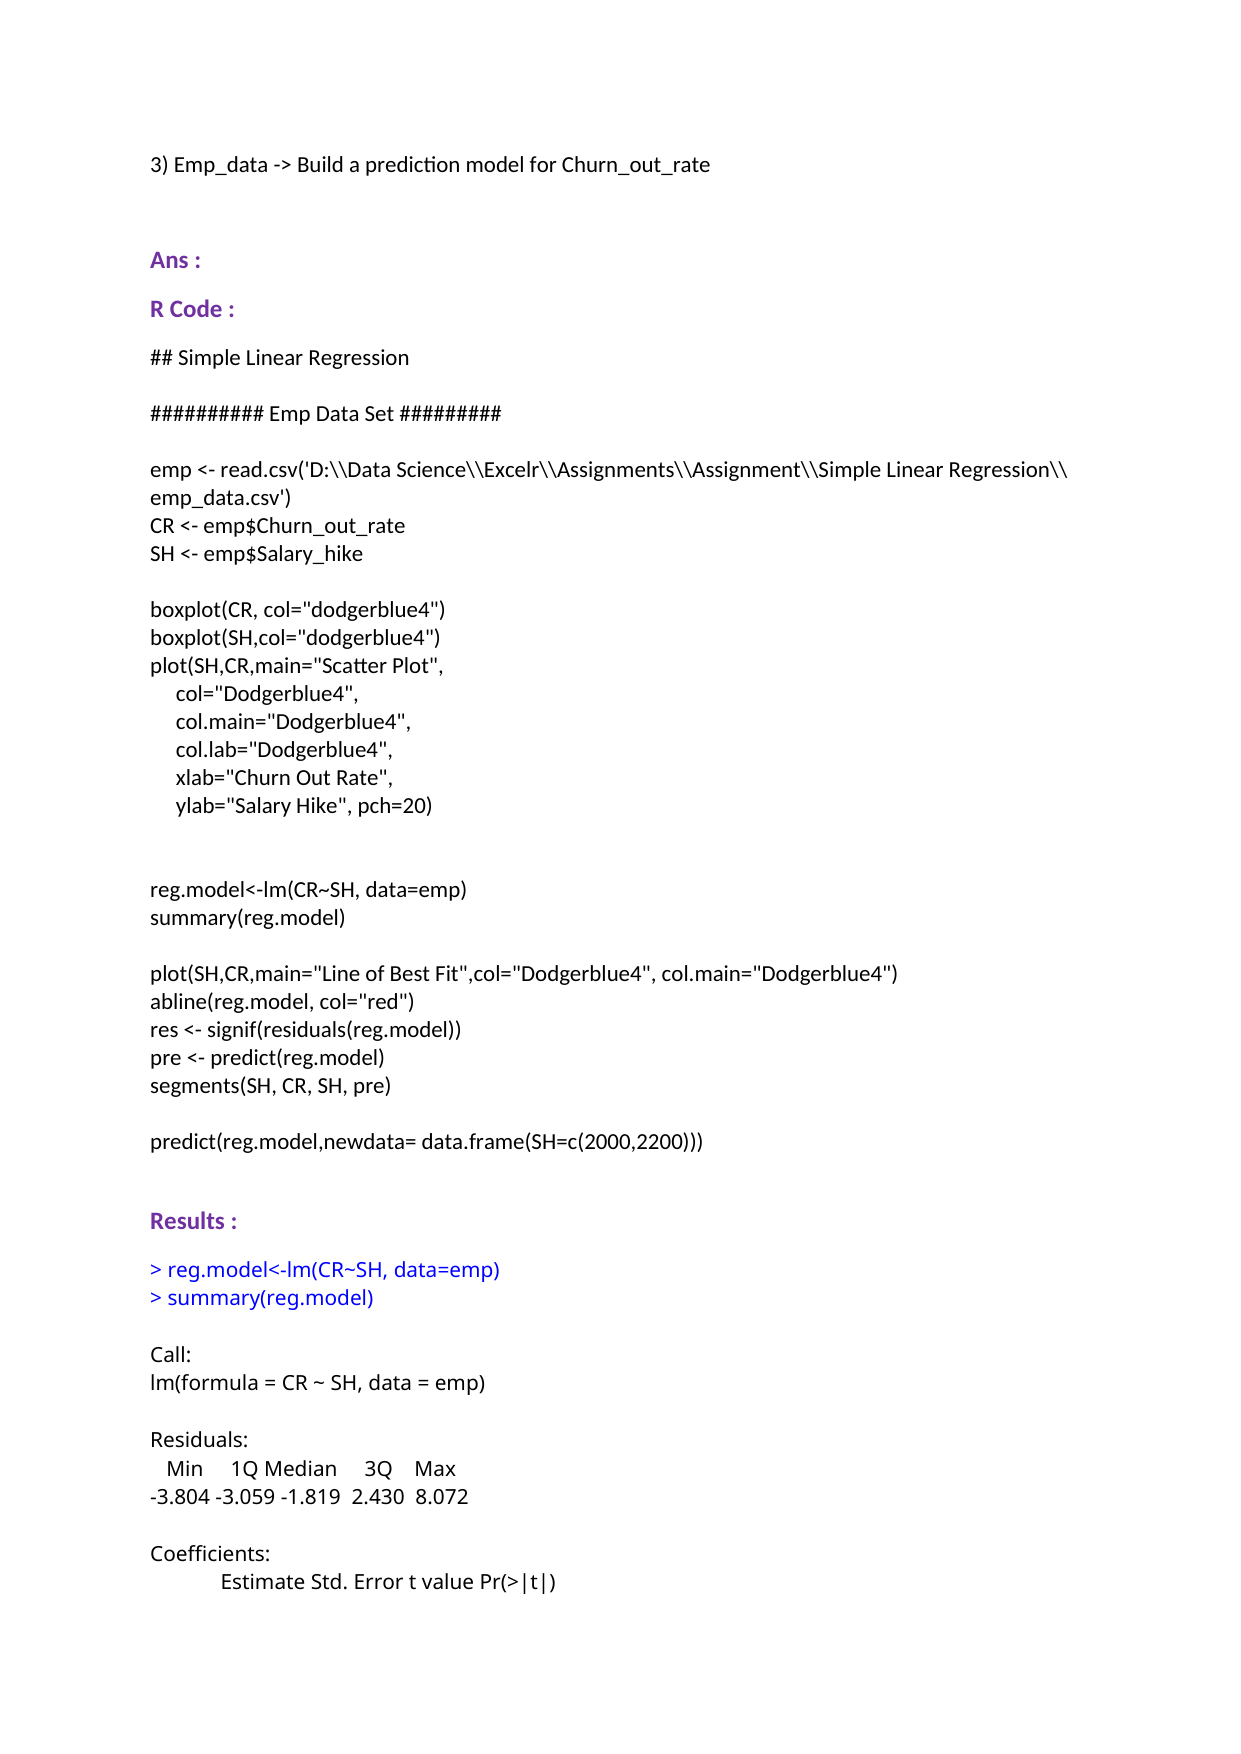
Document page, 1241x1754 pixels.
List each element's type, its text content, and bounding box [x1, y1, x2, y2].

text plot(SH,CR,main="Scatter Plot", [150, 651, 1090, 679]
text res <- signif(residuals(reg.model)) [150, 1015, 1090, 1043]
text ########## Emp Data Set ######### [150, 399, 1090, 427]
text col="Dodgerblue4", [150, 679, 1090, 707]
text R Code : [150, 293, 1090, 324]
text CR <- emp$Churn_out_rate [150, 511, 1090, 539]
text Coefficients: [150, 1539, 1090, 1567]
text Residuals: [150, 1425, 1090, 1454]
text boxplot(SH,col="dodgerblue4") [150, 623, 1090, 651]
text predict(reg.model,newdata= data.frame(SH=c(2000,2200))) [150, 1127, 1090, 1156]
text boxplot(CR, col="dodgerblue4") [150, 595, 1090, 623]
text plot(SH,CR,main="Line of Best Fit",col="Dodgerblue4", col.main="Dodgerblue4") [150, 959, 1090, 987]
text segments(SH, CR, SH, pre) [150, 1071, 1090, 1099]
text -3.804 -3.059 -1.819 2.430 8.072 [150, 1482, 1090, 1511]
text 3) Emp_data -> Build a prediction model for Churn_out_rate [150, 150, 1090, 178]
text reg.model<-lm(CR~SH, data=emp) [150, 875, 1090, 903]
text col.main="Dodgerblue4", [150, 707, 1090, 735]
text abline(reg.model, col="red") [150, 987, 1090, 1015]
text summary(reg.model) [150, 903, 1090, 931]
text ## Simple Linear Regression [150, 343, 1090, 371]
text xlab="Churn Out Rate", [150, 763, 1090, 791]
text emp <- read.csv('D:\\Data Science\\Excelr\\Assignments\\Assignment\\Simple Linear Regression\\emp_data.csv') [150, 455, 1090, 511]
text Estimate Std. Error t value Pr(>|t|) [150, 1567, 1090, 1596]
text Results : [150, 1205, 1090, 1236]
text > reg.model<-lm(CR~SH, data=emp) [150, 1255, 1090, 1283]
text ylab="Salary Hike", pch=20) [150, 791, 1090, 819]
text col.lab="Dodgerblue4", [150, 735, 1090, 763]
text Call: [150, 1340, 1090, 1368]
text > summary(reg.model) [150, 1283, 1090, 1312]
text pre <- predict(reg.model) [150, 1043, 1090, 1071]
text lm(formula = CR ~ SH, data = emp) [150, 1368, 1090, 1397]
text Min 1Q Median 3Q Max [150, 1454, 1090, 1482]
text Ans : [150, 244, 1090, 274]
text SH <- emp$Salary_hike [150, 539, 1090, 567]
